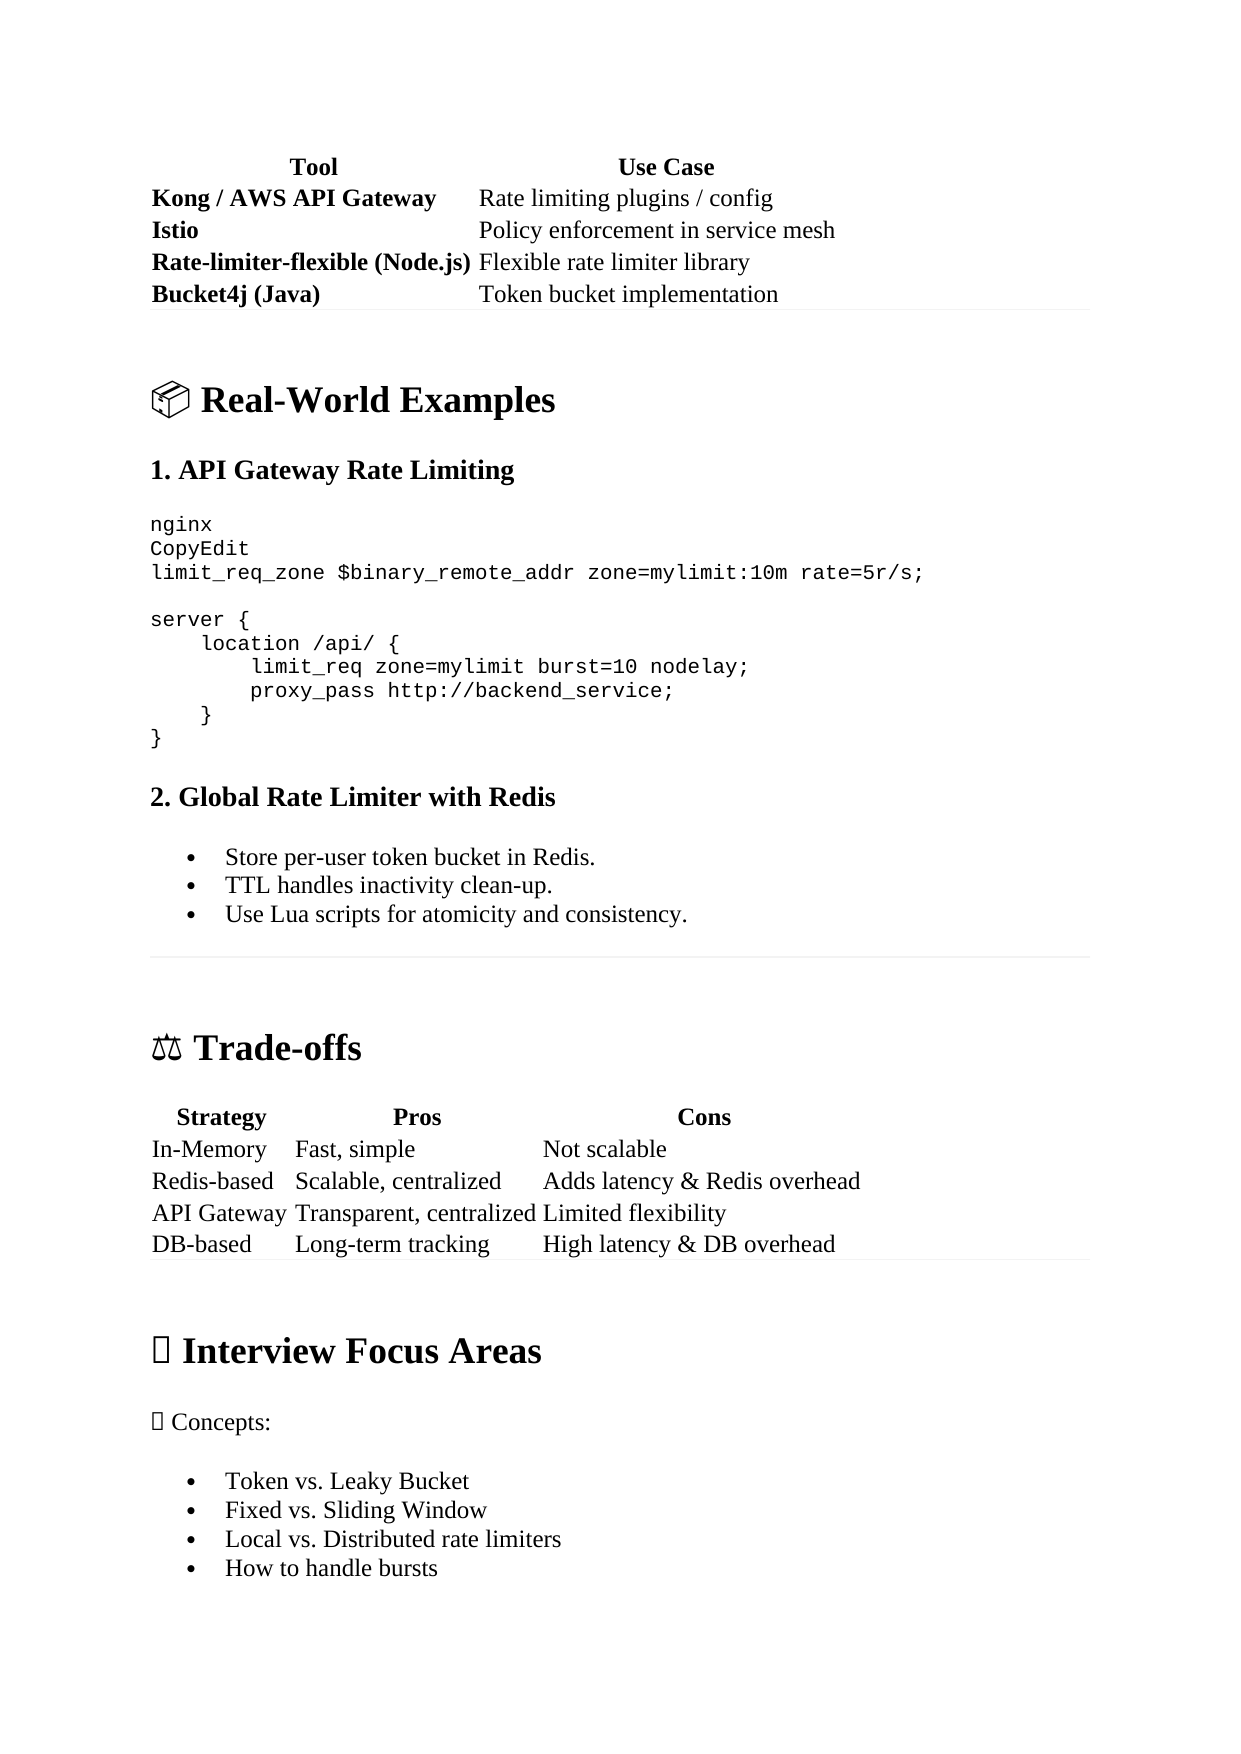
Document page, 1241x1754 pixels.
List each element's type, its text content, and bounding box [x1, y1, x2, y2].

table_cell Bucket4j (Java) [150, 278, 477, 309]
text location /api/ { [150, 633, 1090, 656]
list Local vs. Distributed rate limiters [187, 1524, 1090, 1553]
table_header Pros [293, 1100, 541, 1132]
table_header Strategy [150, 1100, 293, 1132]
table_cell Not scalable [541, 1132, 867, 1164]
table_cell Fast, simple [293, 1132, 541, 1164]
text 2. Global Rate Limiter with Redis [150, 780, 1090, 812]
table_header Cons [541, 1100, 867, 1132]
table_cell Rate-limiter-flexible (Node.js) [150, 246, 477, 277]
text nginx [150, 514, 1090, 538]
table_cell Kong / AWS API Gateway [150, 182, 477, 214]
list Use Lua scripts for atomicity and consistency. [187, 899, 1090, 928]
list Store per-user token bucket in Redis. [187, 842, 1090, 870]
table_cell Flexible rate limiter library [477, 246, 855, 277]
list TTL handles inactivity clean-up. [187, 870, 1090, 899]
table_cell DB-based [150, 1228, 293, 1259]
table_cell Limited flexibility [541, 1196, 867, 1228]
text CopyEdit [150, 538, 1090, 562]
text 📝 Interview Focus Areas [150, 1323, 1090, 1374]
list How to handle bursts [187, 1553, 1090, 1581]
table_cell In-Memory [150, 1132, 293, 1164]
text server { [150, 609, 1090, 633]
text } [150, 727, 1090, 751]
table_cell Rate limiting plugins / config [477, 182, 855, 214]
text proxy_pass http://backend_service; [150, 680, 1090, 703]
table_cell Transparent, centralized [293, 1196, 541, 1228]
table_cell Istio [150, 214, 477, 246]
table_cell API Gateway [150, 1196, 293, 1228]
text limit_req zone=mylimit burst=10 nodelay; [150, 656, 1090, 680]
text ✅ Concepts: [150, 1403, 1090, 1437]
text limit_req_zone $binary_remote_addr zone=mylimit:10m rate=5r/s; [150, 562, 1090, 585]
table_cell Redis-based [150, 1164, 293, 1196]
table_cell Scalable, centralized [293, 1164, 541, 1196]
table_cell Policy enforcement in service mesh [477, 214, 855, 246]
table_cell Token bucket implementation [477, 278, 855, 309]
table_cell Adds latency & Redis overhead [541, 1164, 867, 1196]
table_header Use Case [477, 150, 855, 182]
table_cell Long-term tracking [293, 1228, 541, 1259]
list Token vs. Leaky Bucket [187, 1466, 1090, 1495]
table_cell High latency & DB overhead [541, 1228, 867, 1259]
text 📦 Real-World Examples [150, 373, 1090, 424]
table_header Tool [150, 150, 477, 182]
text ⚖️ Trade-offs [150, 1020, 1090, 1071]
text } [150, 703, 1090, 727]
text 1. API Gateway Rate Limiting [150, 453, 1090, 485]
list Fixed vs. Sliding Window [187, 1495, 1090, 1524]
